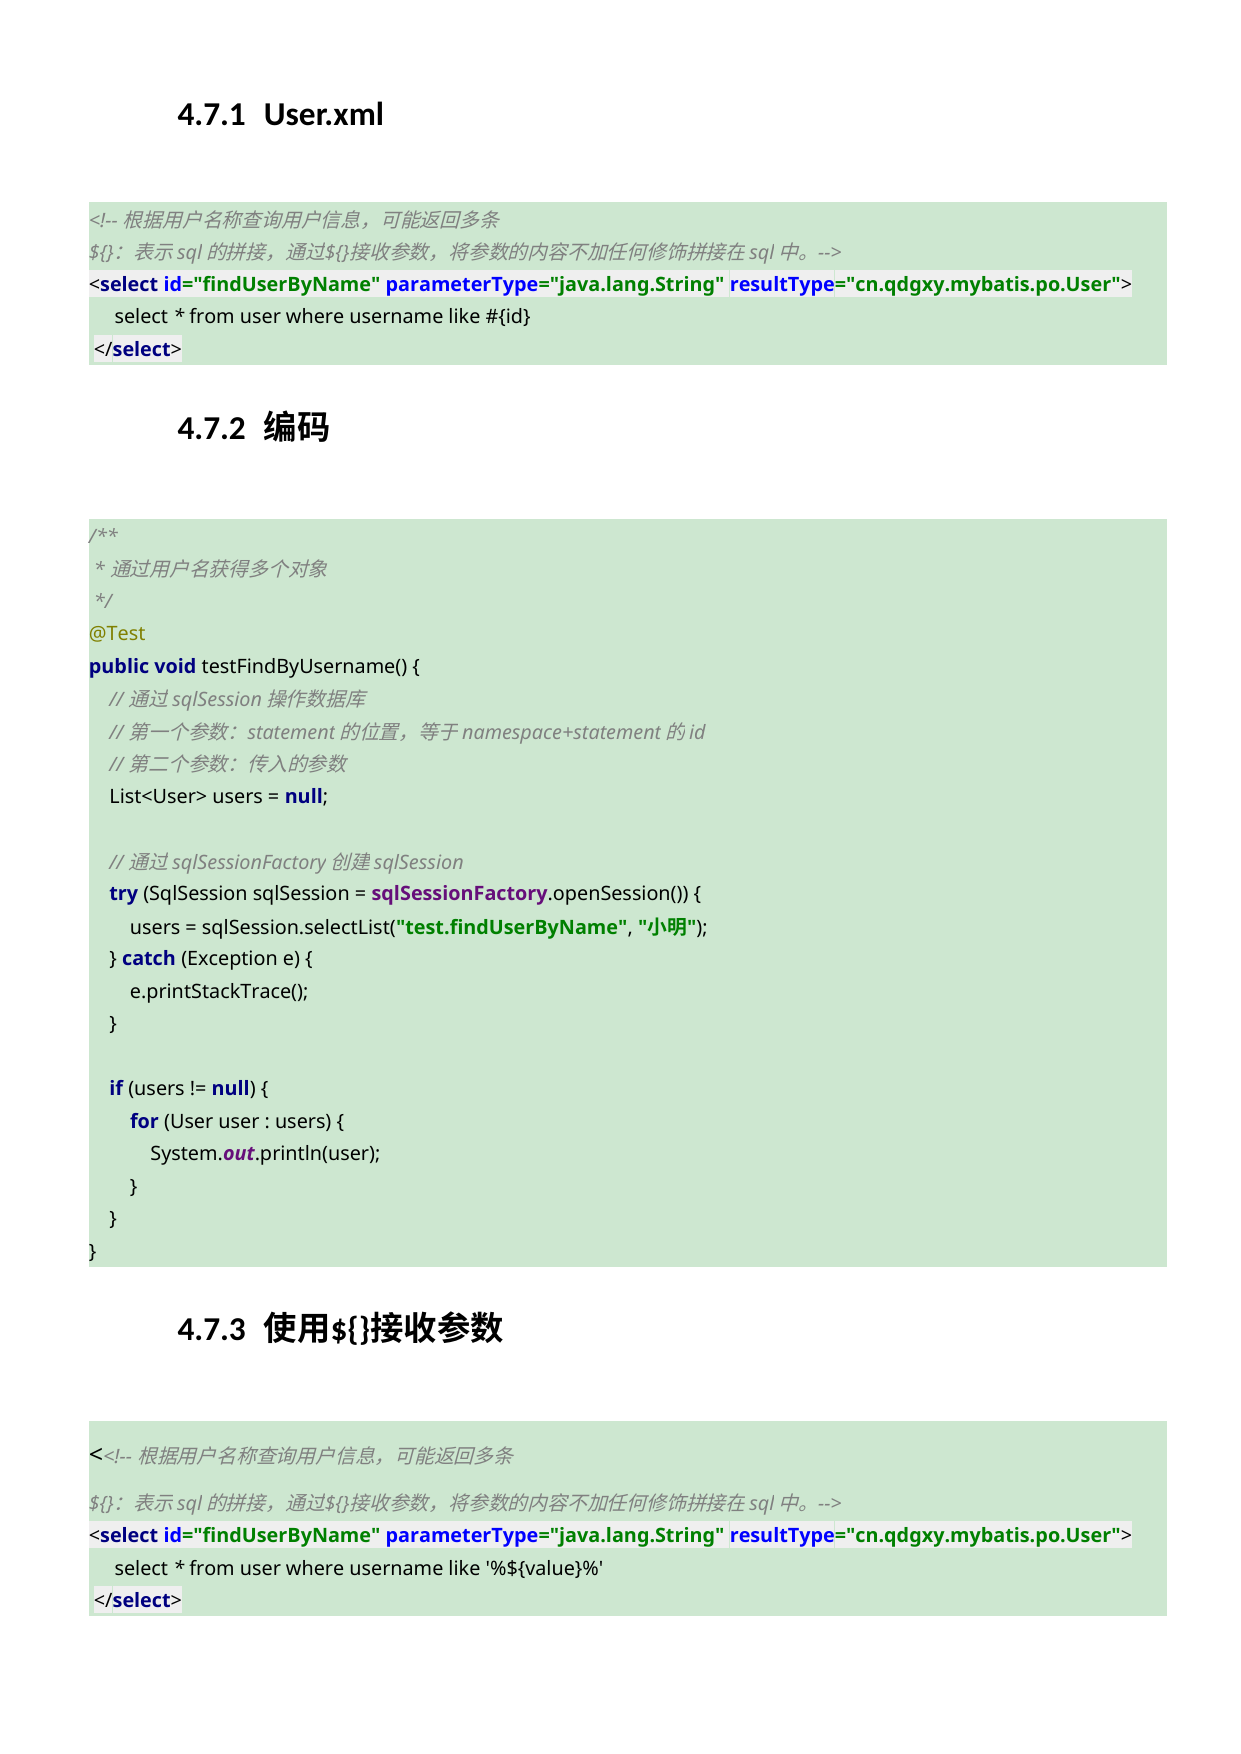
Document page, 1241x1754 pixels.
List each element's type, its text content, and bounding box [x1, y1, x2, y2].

subtitle 编码 [177, 392, 1167, 457]
text <!-- 根据用户名称查询用户信息，可能返回多条 ${}：表示sql的拼接，通过${}接收参数，将参数的内容不加任何修饰拼接在sql中。--> <select id="findUserByName" parameterType="java.lang.String" resultType="cn.qdgxy.mybatis.po.User"> select * from user where username like #{id} </select> [89, 202, 1167, 365]
subtitle User.xml [177, 81, 1167, 146]
subtitle 使用${}接收参数 [177, 1294, 1167, 1359]
text <<!-- 根据用户名称查询用户信息，可能返回多条 ${}：表示sql的拼接，通过${}接收参数，将参数的内容不加任何修饰拼接在sql中。--> <select id="findUserByName" parameterType="java.lang.String" resultType="cn.qdgxy.mybatis.po.User"> select * from user where username like '%${value}%' </select> [89, 1421, 1167, 1616]
text /** * 通过用户名获得多个对象 */ @Test public void testFindByUsername() { // 通过sqlSession操作数据库 // 第一个参数：statement的位置，等于namespace+statement的id // 第二个参数：传入的参数 List<User> users = null; // 通过sqlSessionFactory创建sqlSession try (SqlSession sqlSession = sqlSessionFactory.openSession()) { users = sqlSession.selectList("test.findUserByName", "小明"); } catch (Exception e) { e.printStackTrace(); } if (users != null) { for (User user : users) { System.out.println(user); } } } [89, 519, 1167, 1267]
